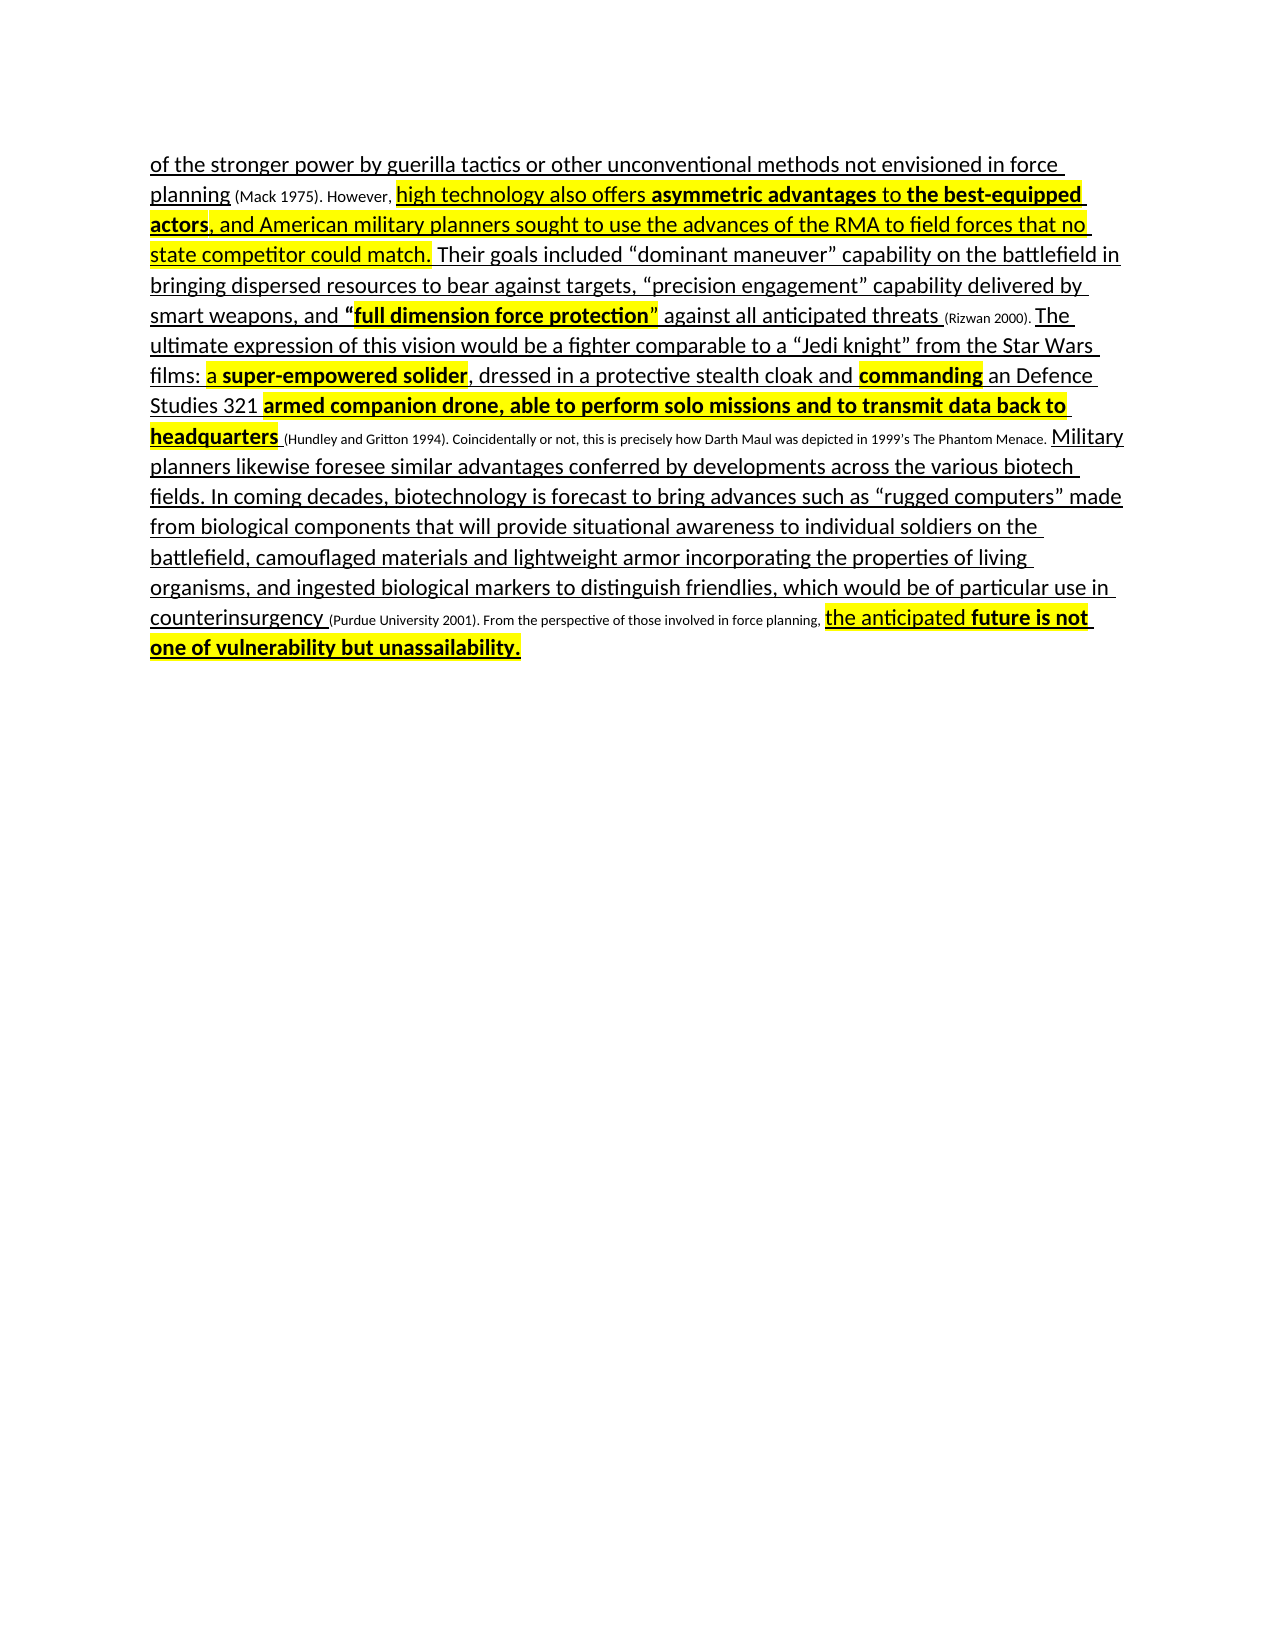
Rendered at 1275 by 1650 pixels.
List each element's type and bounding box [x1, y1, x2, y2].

text [150, 150, 1125, 661]
